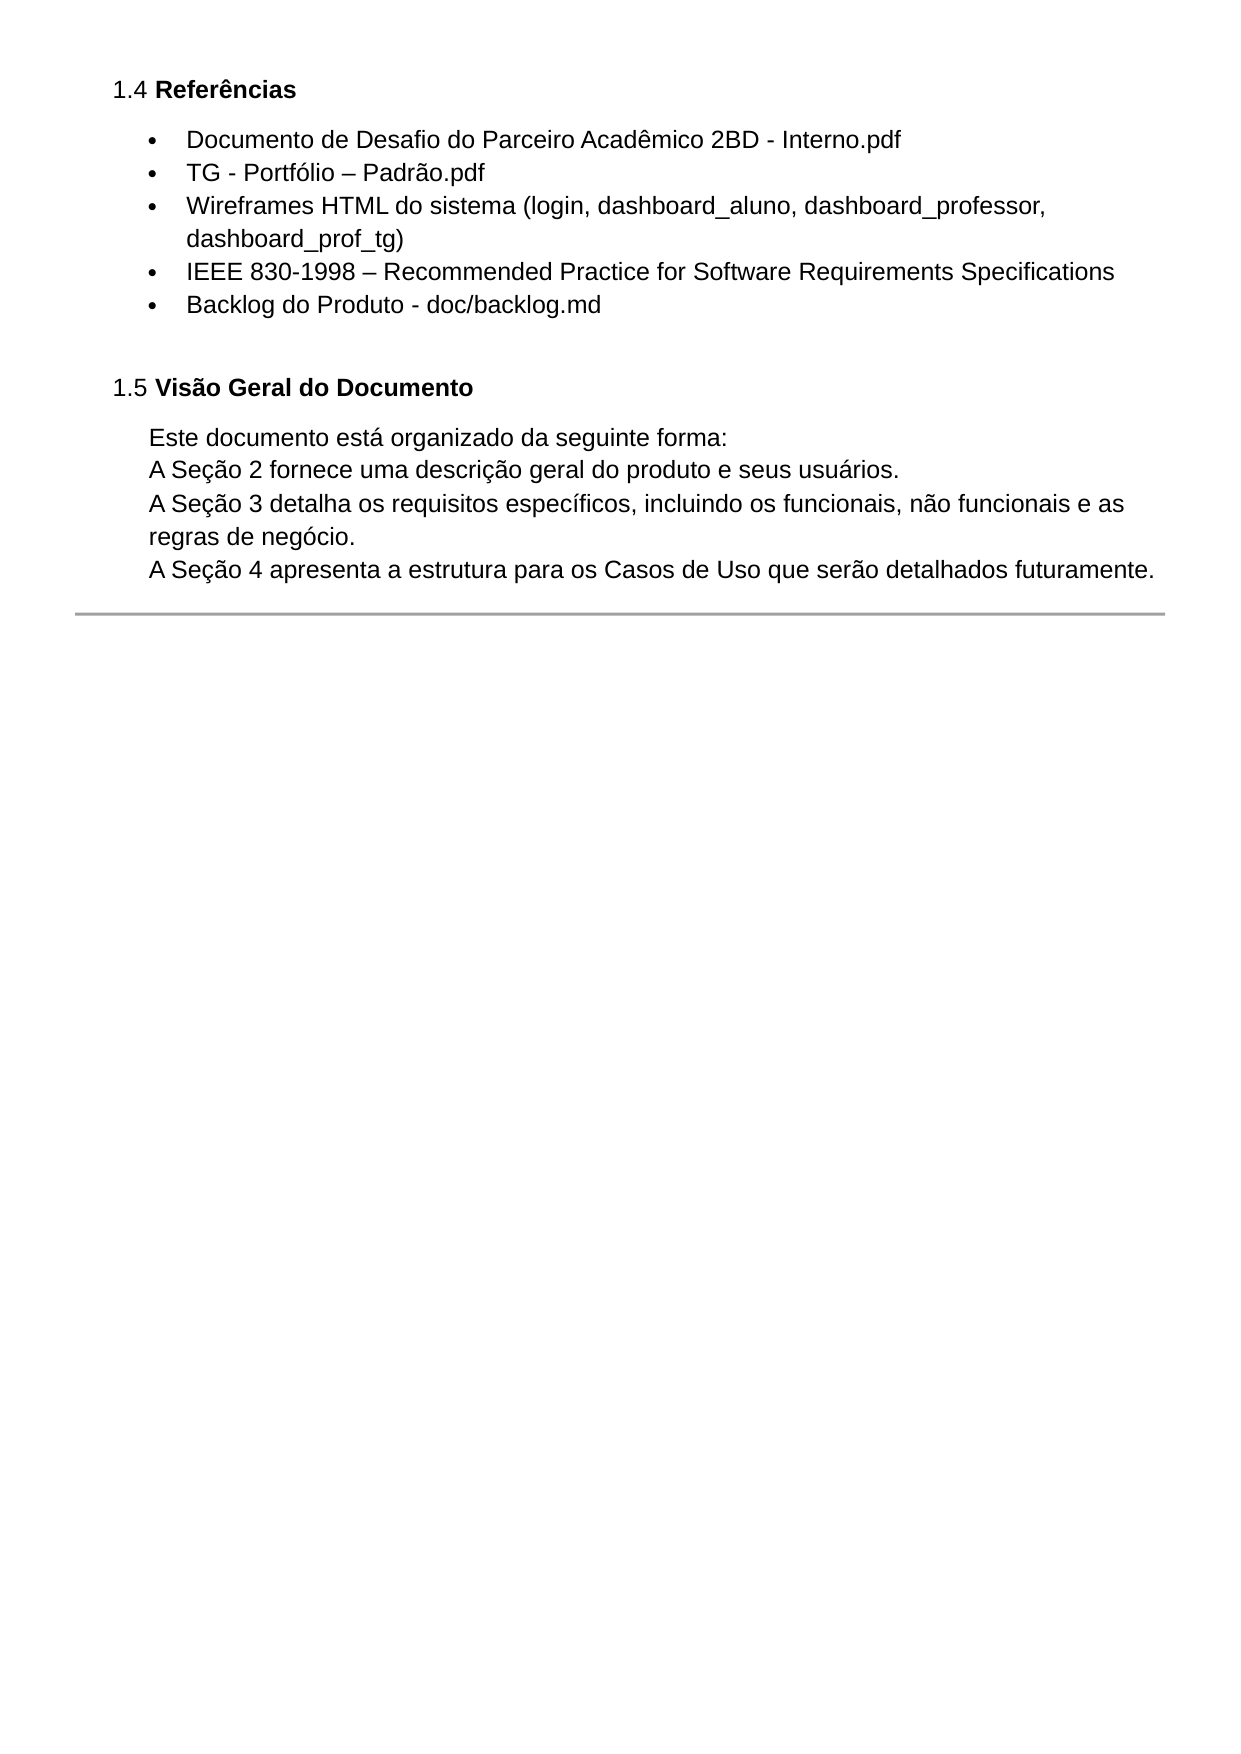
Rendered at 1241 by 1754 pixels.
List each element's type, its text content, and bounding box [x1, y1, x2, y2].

list Documento de Desafio do Parceiro Acadêmico 2BD - Interno.pdf [149, 125, 1165, 153]
list Wireframes HTML do sistema (login, dashboard_aluno, dashboard_professor, dashboard_prof_tg) [149, 191, 1165, 252]
text Este documento está organizado da seguinte forma: A Seção 2 fornece uma descrição geral do produto e seus usuários. A Seção 3 detalha os requisitos específicos, incluindo os funcionais, não funcionais e as regras de negócio. A Seção 4 apresenta a estrutura para os Casos de Uso que serão detalhados futuramente. [149, 422, 1165, 583]
list IEEE 830-1998 – Recommended Practice for Software Requirements Specifications [149, 257, 1165, 286]
list Referências [112, 75, 1165, 104]
list TG - Portfólio – Padrão.pdf [149, 158, 1165, 186]
list Backlog do Produto - doc/backlog.md [149, 290, 1165, 318]
list Visão Geral do Documento [112, 373, 1165, 402]
